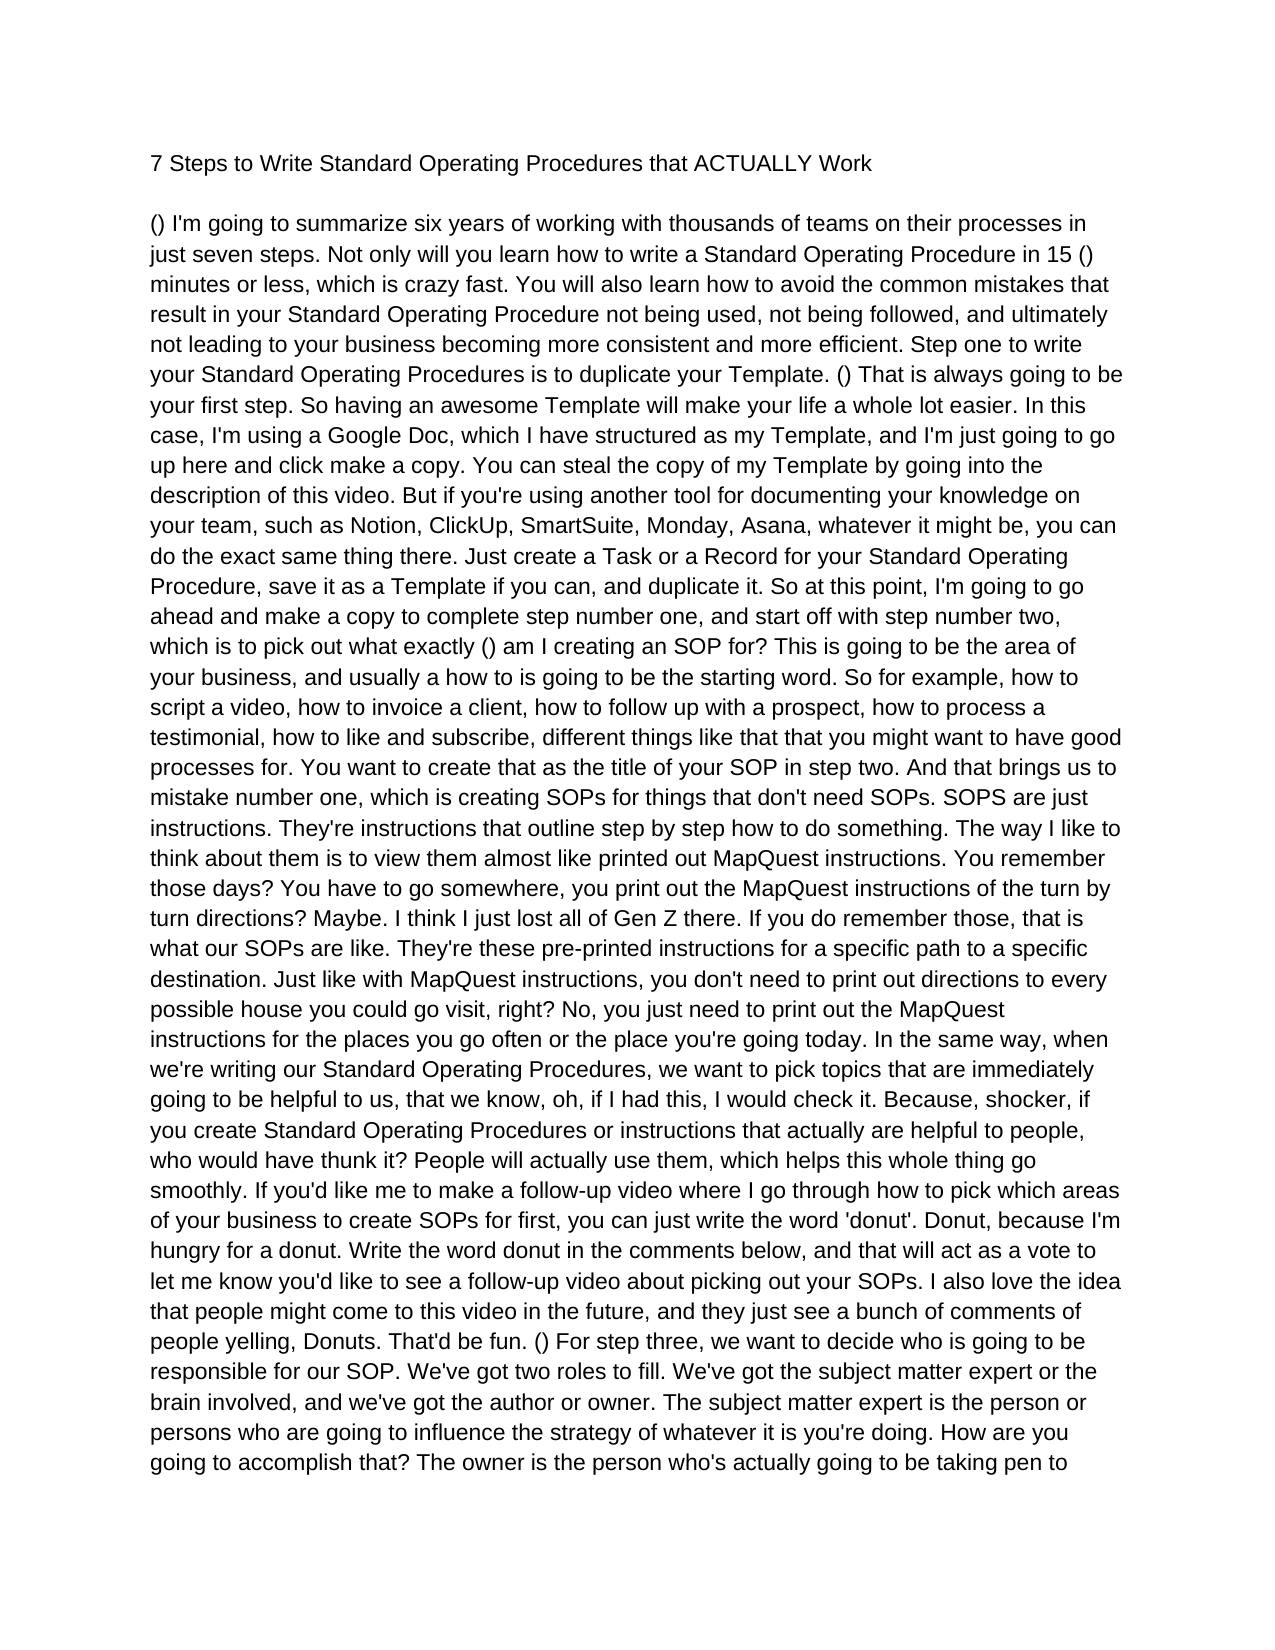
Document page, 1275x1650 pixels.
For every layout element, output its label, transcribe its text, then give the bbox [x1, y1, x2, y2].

text 7 Steps to Write Standard Operating Procedures that ACTUALLY Work [150, 150, 1125, 176]
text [150, 210, 1125, 1475]
